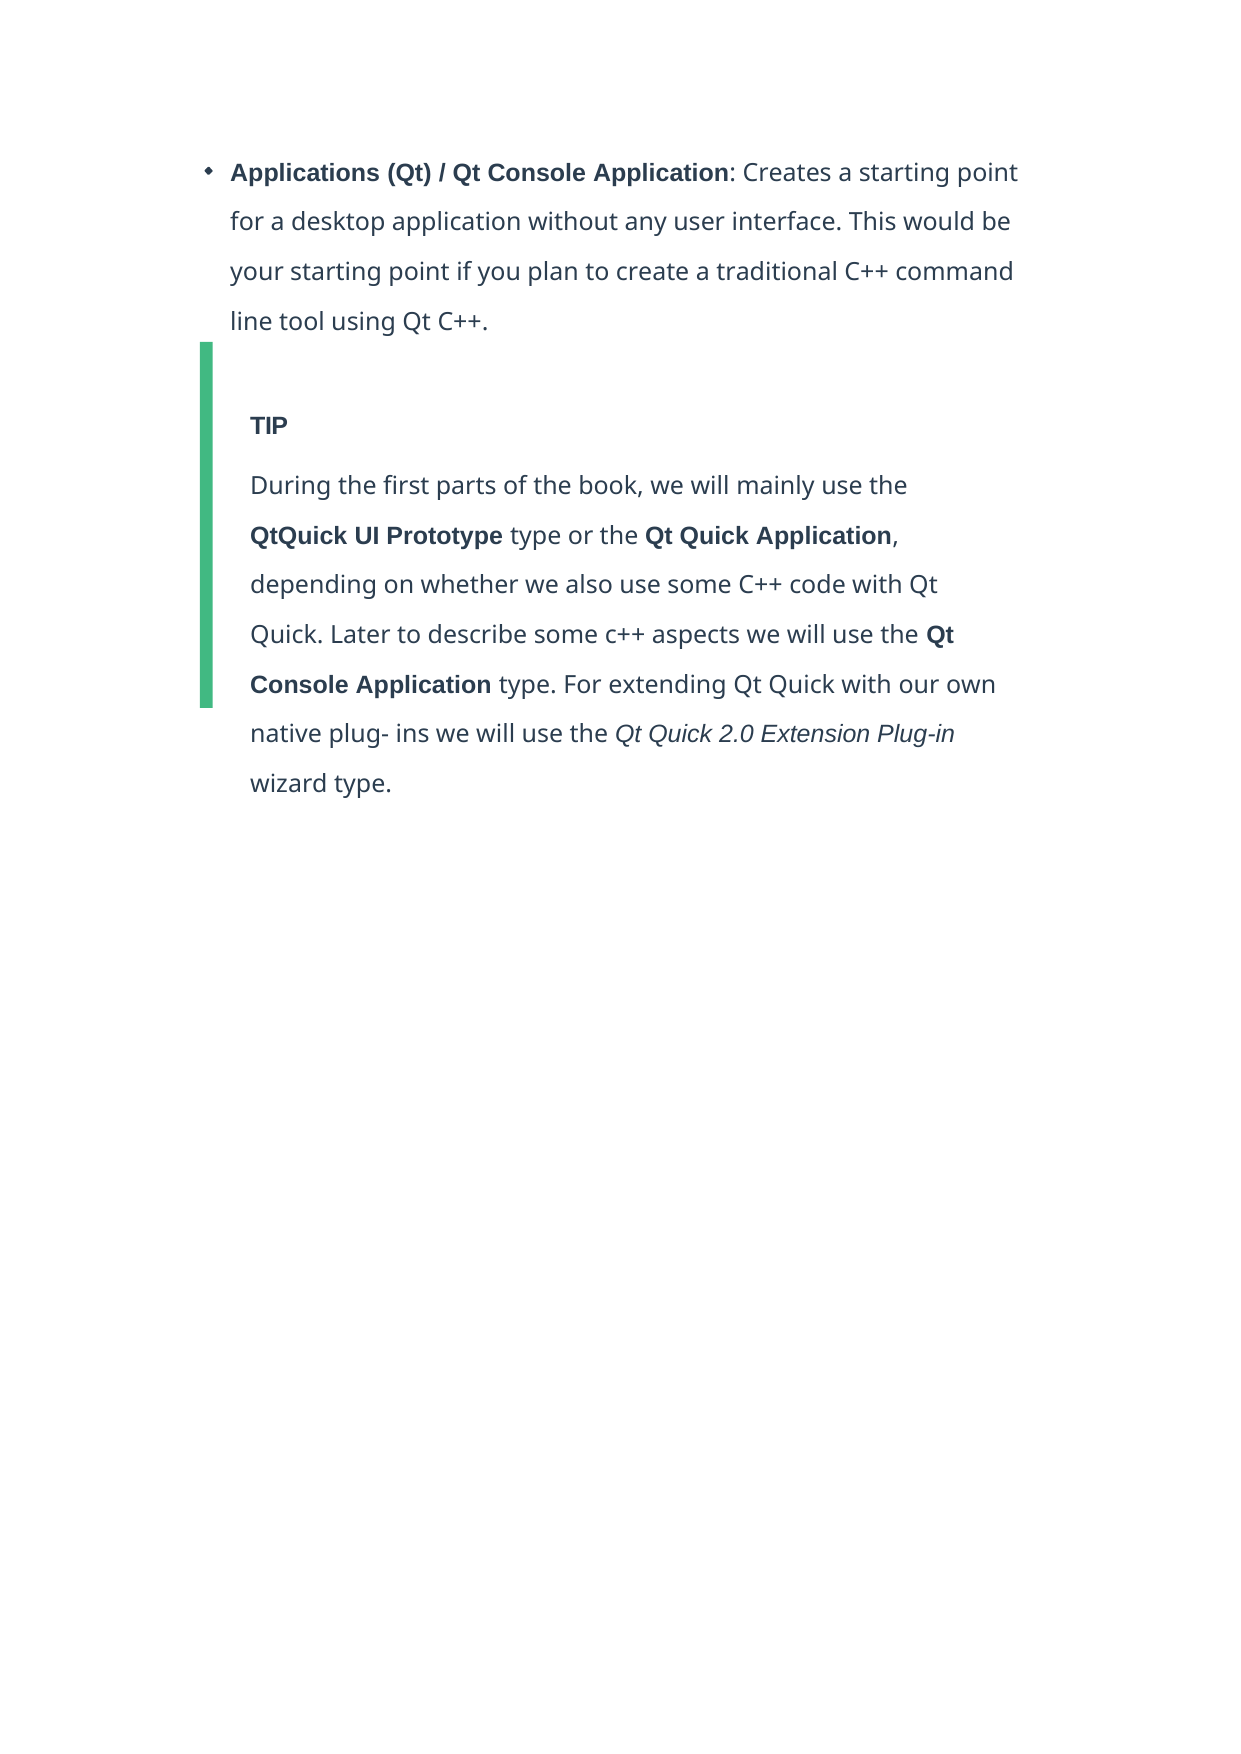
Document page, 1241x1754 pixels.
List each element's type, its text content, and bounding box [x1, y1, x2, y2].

text During the first parts of the book, we will mainly use the QtQuick UI Prototype type or the Qt Quick Application, depending on whether we also use some C++ code with Qt Quick. Later to describe some c++ aspects we will use the Qt Console Application type. For extending Qt Quick with our own native plug- ins we will use the Qt Quick 2.0 Extension Plug-in wizard type. [250, 468, 999, 800]
subtitle TIP [250, 411, 1065, 440]
text Applications (Qt) / Qt Console Application: Creates a starting point for a desktop application without any user interface. This would be your starting point if you plan to create a traditional C++ command line tool using Qt C++. [230, 154, 1039, 337]
